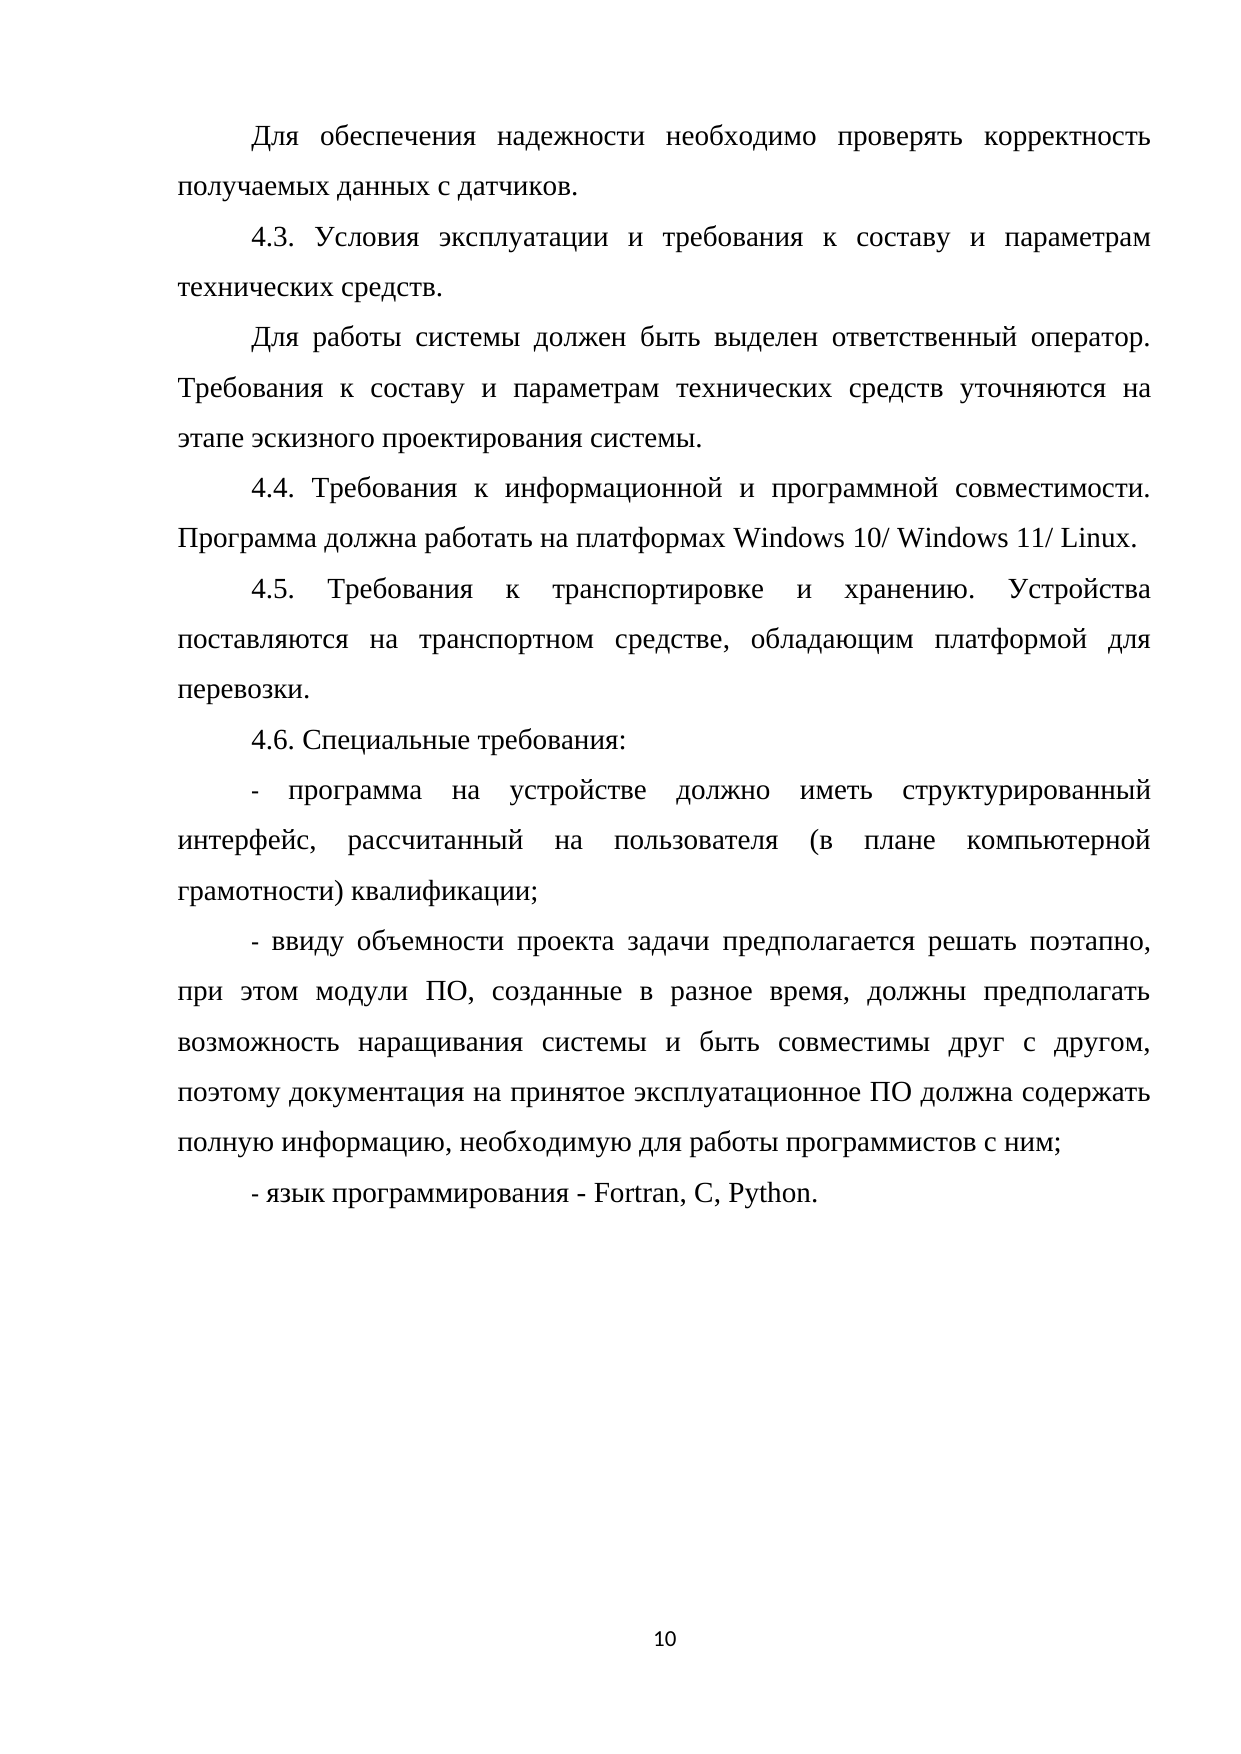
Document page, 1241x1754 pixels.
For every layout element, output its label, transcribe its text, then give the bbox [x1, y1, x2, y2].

list программа на устройстве должно иметь структурированный интерфейс, рассчитанный на пользователя (в плане компьютерной грамотности) квалификации; [177, 772, 1152, 906]
list 4.3. Условия эксплуатации и требования к составу и параметрам технических средств. [177, 219, 1152, 303]
list ввиду объемности проекта задачи предполагается решать поэтапно, при этом модули ПО, созданные в разное время, должны предполагать возможность наращивания системы и быть совместимы друг с другом, поэтому документация на принятое эксплуатационное ПО должна содержать полную информацию, необходимую для работы программистов с ним; [177, 923, 1152, 1158]
list Для работы системы должен быть выделен ответственный оператор. Требования к составу и параметрам технических средств уточняются на этапе эскизного проектирования системы. [177, 319, 1152, 453]
list язык программирования - Fortran, C, Python. [177, 1175, 1152, 1208]
text 4.6. Специальные требования: [177, 722, 1152, 755]
list 4.4. Требования к информационной и программной совместимости. Программа должна работать на платформах Windows 10/ Windows 11/ Linux. [177, 470, 1152, 554]
list 4.5. Требования к транспортировке и хранению. Устройства поставляются на транспортном средстве, обладающим платформой для перевозки. [177, 571, 1152, 705]
list Для обеспечения надежности необходимо проверять корректность получаемых данных с датчиков. [177, 118, 1152, 202]
